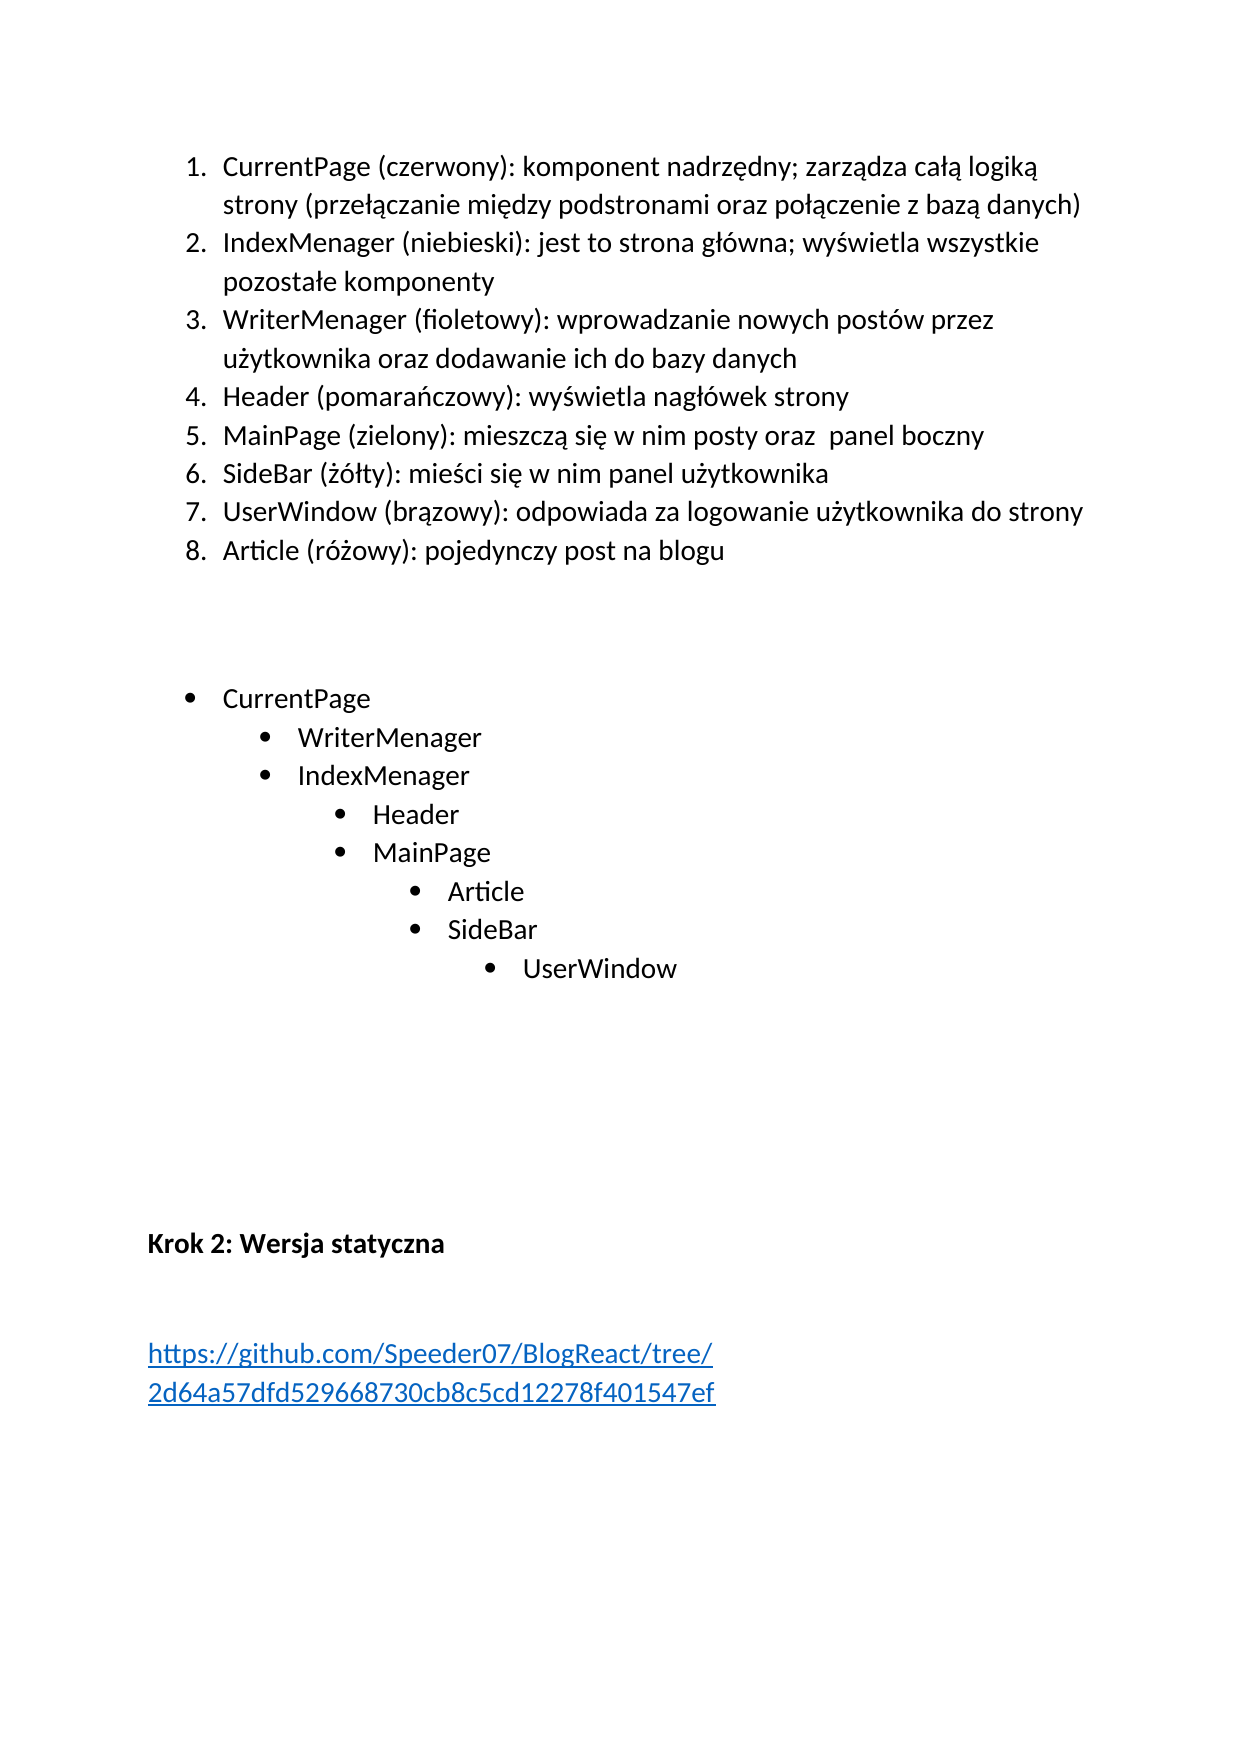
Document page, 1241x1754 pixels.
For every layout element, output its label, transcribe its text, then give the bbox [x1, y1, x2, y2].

list MainPage (zielony): mieszczą się w nim posty oraz panel boczny [185, 417, 1093, 452]
list UserWindow (brązowy): odpowiada za logowanie użytkownika do strony [185, 493, 1093, 529]
list MainPage [335, 834, 1093, 870]
list WriterMenager (fioletowy): wprowadzanie nowych postów przez użytkownika oraz dodawanie ich do bazy danych [185, 301, 1093, 375]
list SideBar (żółty): mieści się w nim panel użytkownika [185, 455, 1093, 491]
list Header [335, 796, 1093, 832]
list Header (pomarańczowy): wyświetla nagłówek strony [185, 378, 1093, 414]
text Krok 2: Wersja statyczna [148, 1225, 1093, 1261]
list CurrentPage [185, 681, 1093, 716]
list Article [410, 873, 1093, 908]
list SideBar [410, 911, 1093, 947]
list Article (różowy): pojedynczy post na blogu [185, 532, 1093, 568]
list IndexMenager [260, 757, 1093, 793]
list CurrentPage (czerwony): komponent nadrzędny; zarządza całą logiką strony (przełączanie między podstronami oraz połączenie z bazą danych) [185, 148, 1093, 222]
list WriterMenager [260, 719, 1093, 755]
text https://github.com/Speeder07/BlogReact/tree/2d64a57dfd529668730cb8c5cd12278f401547ef [148, 1335, 1093, 1409]
list IndexMenager (niebieski): jest to strona główna; wyświetla wszystkie pozostałe komponenty [185, 224, 1093, 298]
list UserWindow [485, 950, 1093, 985]
